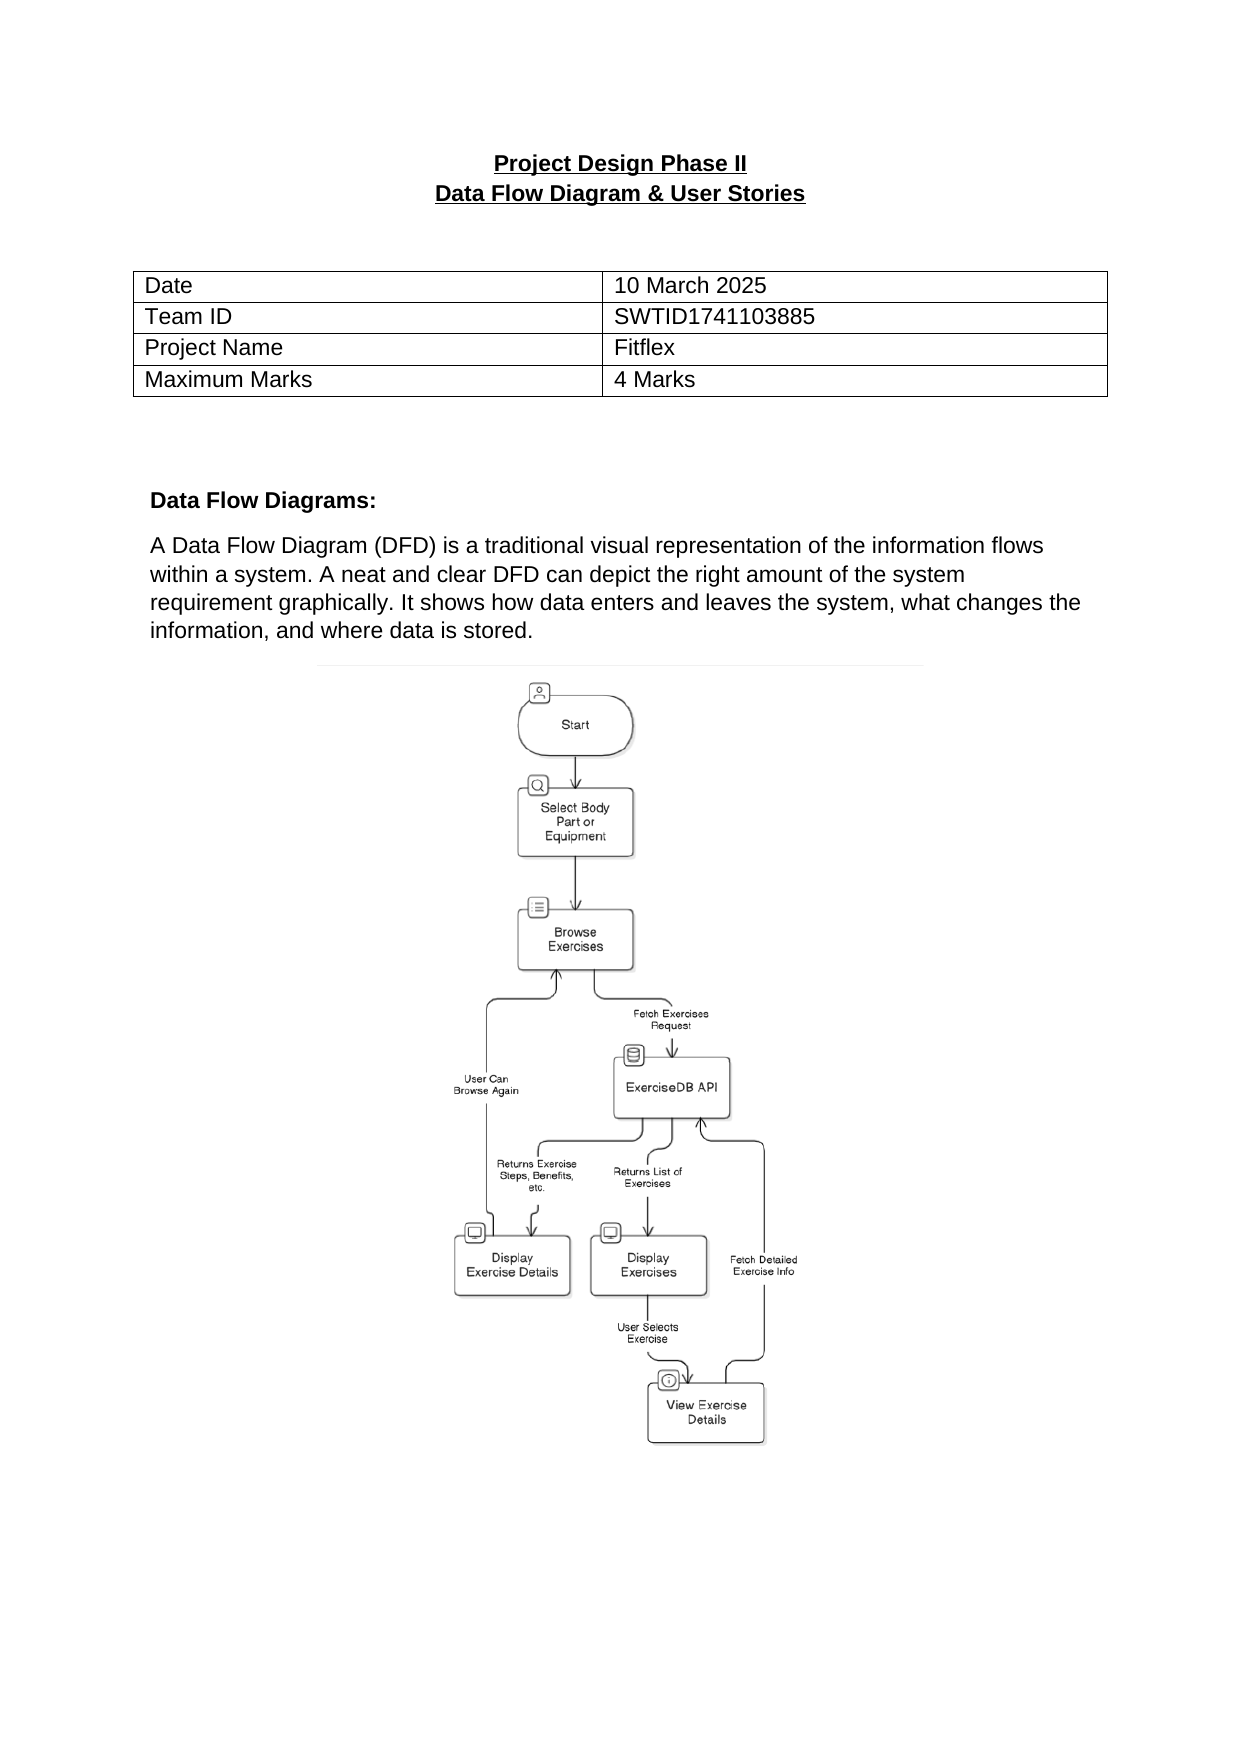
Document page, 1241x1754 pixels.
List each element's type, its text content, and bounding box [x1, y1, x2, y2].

text Data Flow Diagrams: [150, 487, 1090, 513]
table_cell Maximum Marks [134, 366, 602, 396]
text Data Flow Diagram & User Stories [150, 180, 1090, 207]
table_header Date [134, 272, 602, 302]
table_cell SWTID1741103885 [603, 303, 1107, 333]
table_cell 4 Marks [603, 366, 1107, 396]
table_header 10 March 2025 [603, 272, 1107, 302]
table_cell Project Name [134, 334, 602, 364]
table_cell Fitflex [603, 334, 1107, 364]
picture [317, 665, 924, 1451]
text A Data Flow Diagram (DFD) is a traditional visual representation of the information flows within a system. A neat and clear DFD can depict the right amount of the system requirement graphically. It shows how data enters and leaves the system, what changes the information, and where data is stored. [150, 532, 1090, 644]
table_cell Team ID [134, 303, 602, 333]
text Project Design Phase II [150, 150, 1090, 176]
